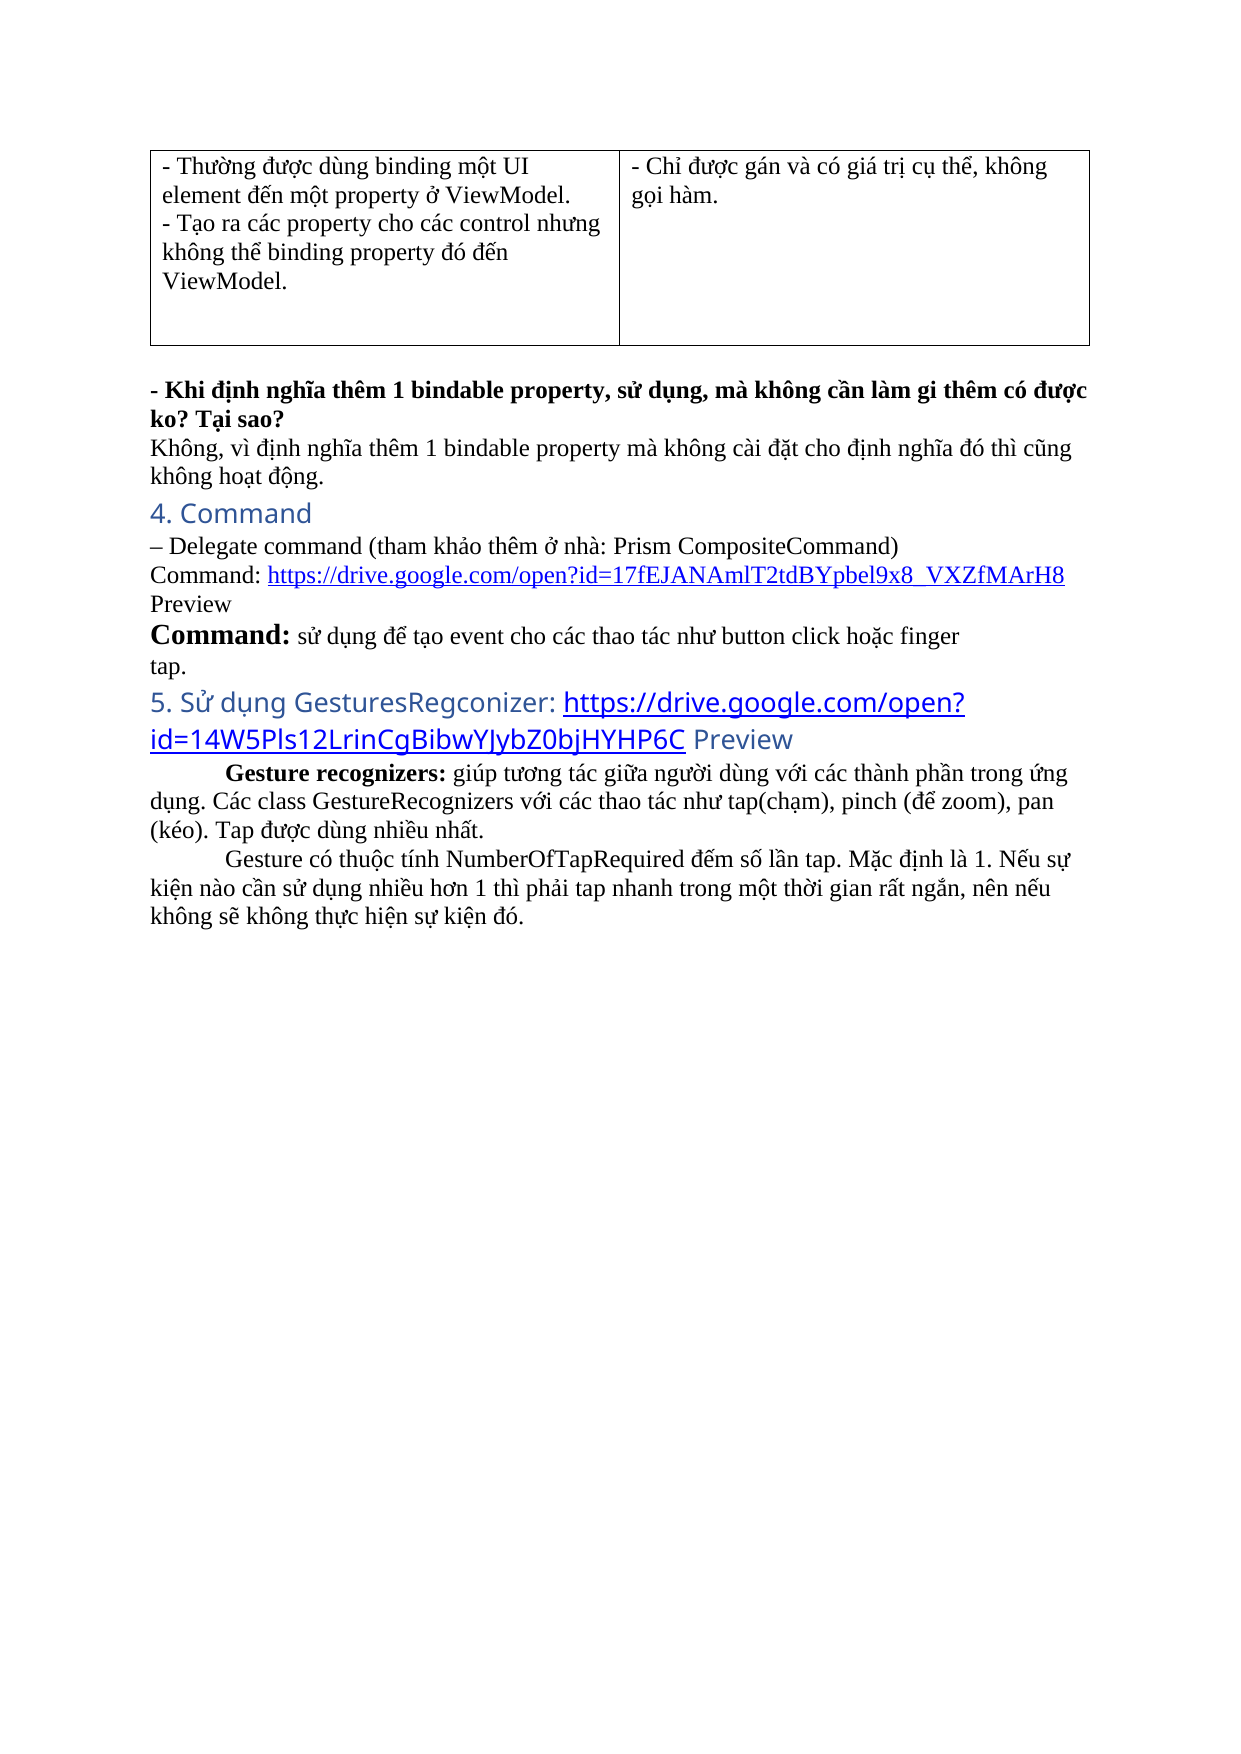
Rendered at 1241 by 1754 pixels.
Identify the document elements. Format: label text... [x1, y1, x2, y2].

text Gesture recognizers: giúp tương tác giữa người dùng với các thành phần trong ứng dụng. Các class GestureRecognizers với các thao tác như tap(chạm), pinch (để zoom), pan (kéo). Tap được dùng nhiều nhất. [150, 758, 1090, 844]
table_cell - Thường được dùng binding một UI element đến một property ở ViewModel. - Tạo ra các property cho các control nhưng không thể binding property đó đến ViewModel. [151, 151, 619, 345]
subtitle 5. Sử dụng GesturesRegconizer: https://drive.google.com/open?id=14W5Pls12LrinCgBibwYJybZ0bjHYHP6C Preview [150, 684, 1090, 758]
text Gesture có thuộc tính NumberOfTapRequired đếm số lần tap. Mặc định là 1. Nếu sự kiện nào cần sử dụng nhiều hơn 1 thì phải tap nhanh trong một thời gian rất ngắn, nên nếu không sẽ không thực hiện sự kiện đó. [150, 844, 1090, 930]
text Không, vì định nghĩa thêm 1 bindable property mà không cài đặt cho định nghĩa đó thì cũng không hoạt động. [150, 433, 1090, 490]
text Command: sử dụng để tạo event cho các thao tác như button click hoặc finger [150, 617, 1090, 651]
text – Delegate command (tham khảo thêm ở nhà: Prism CompositeCommand) [150, 531, 1090, 560]
text - Khi định nghĩa thêm 1 bindable property, sử dụng, mà không cần làm gi thêm có được ko? Tại sao? [150, 375, 1090, 433]
table_cell - Chỉ được gán và có giá trị cụ thể, không gọi hàm. [620, 151, 1089, 345]
text tap. [150, 651, 1090, 680]
text Command: https://drive.google.com/open?id=17fEJANAmlT2tdBYpbel9x8_VXZfMArH8 Preview [150, 560, 1090, 617]
subtitle 4. Command [150, 494, 1090, 531]
